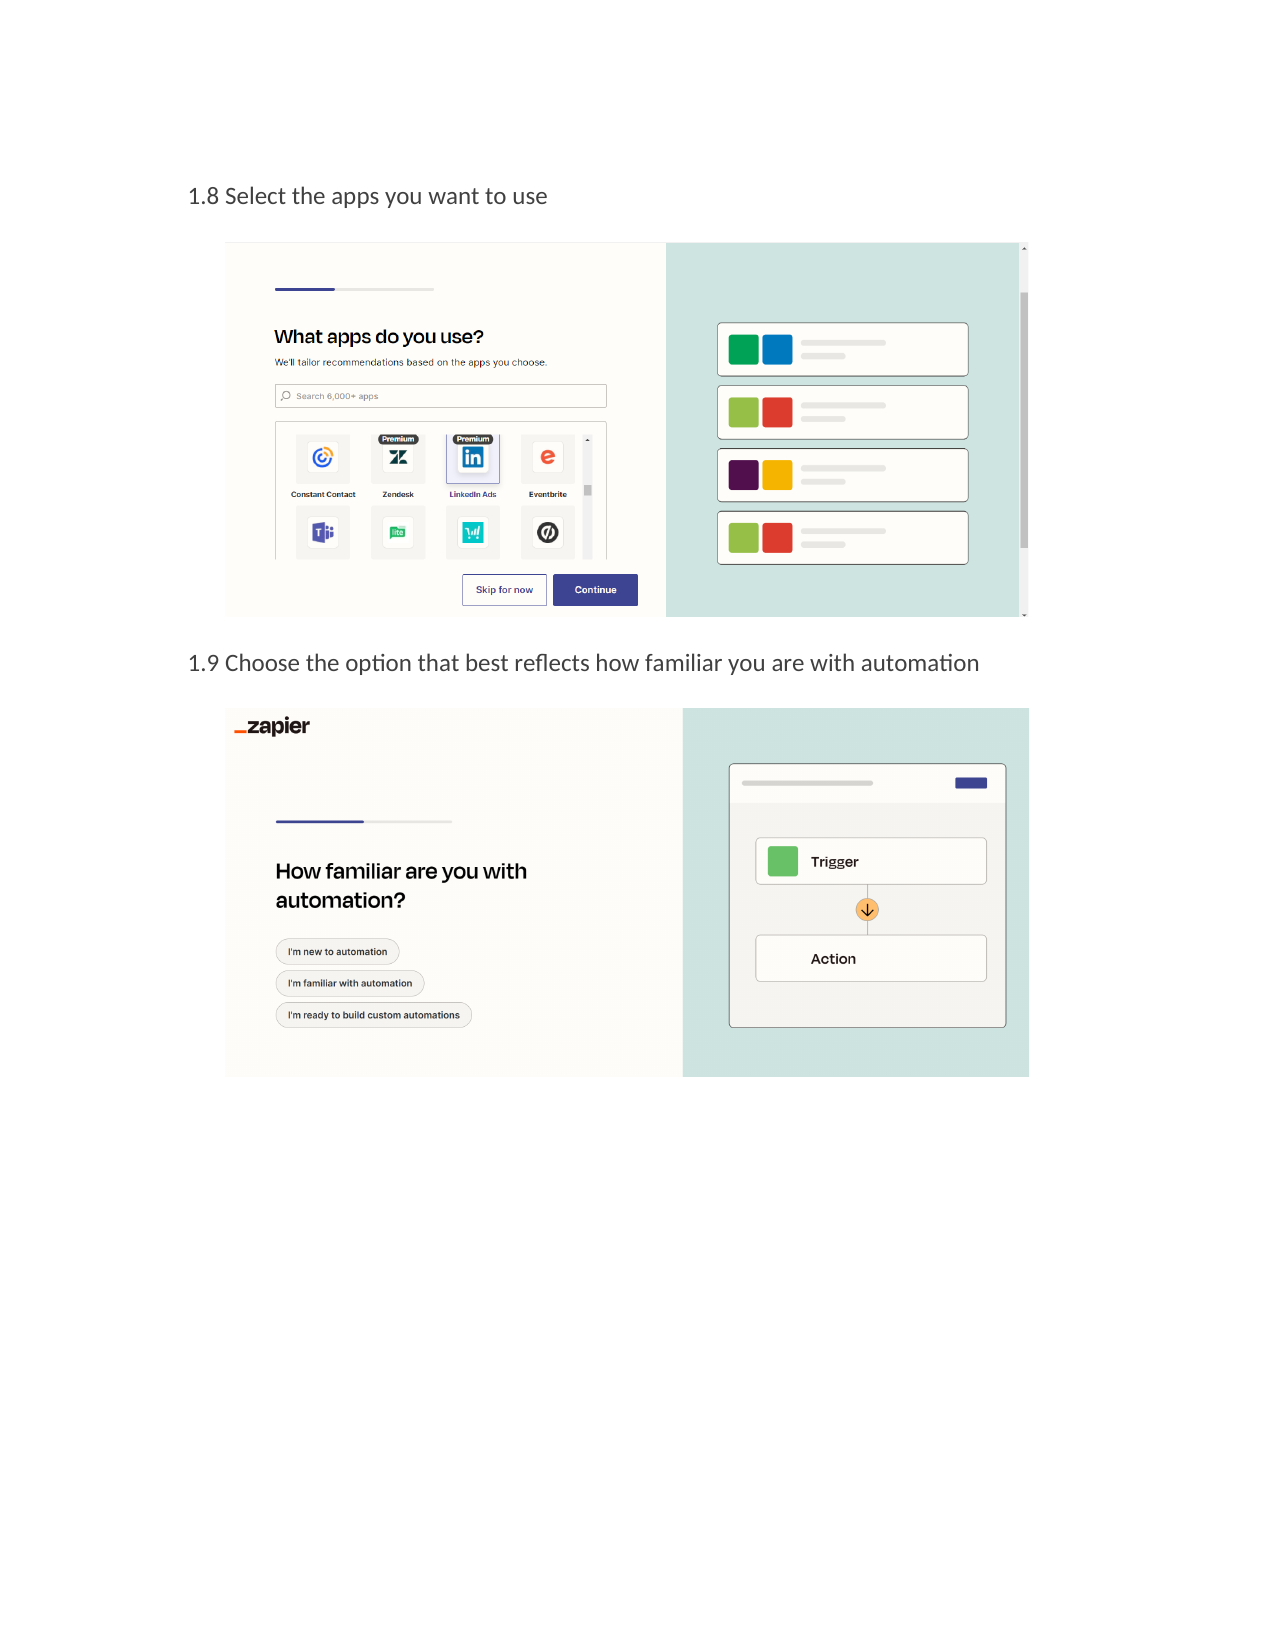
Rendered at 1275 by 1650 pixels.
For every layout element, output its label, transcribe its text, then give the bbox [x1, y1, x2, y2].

picture [225, 708, 1030, 1077]
list Choose the option that best reflects how familiar you are with automation [187, 647, 1125, 677]
list Select the apps you want to use [187, 181, 1125, 211]
picture [225, 241, 1029, 617]
